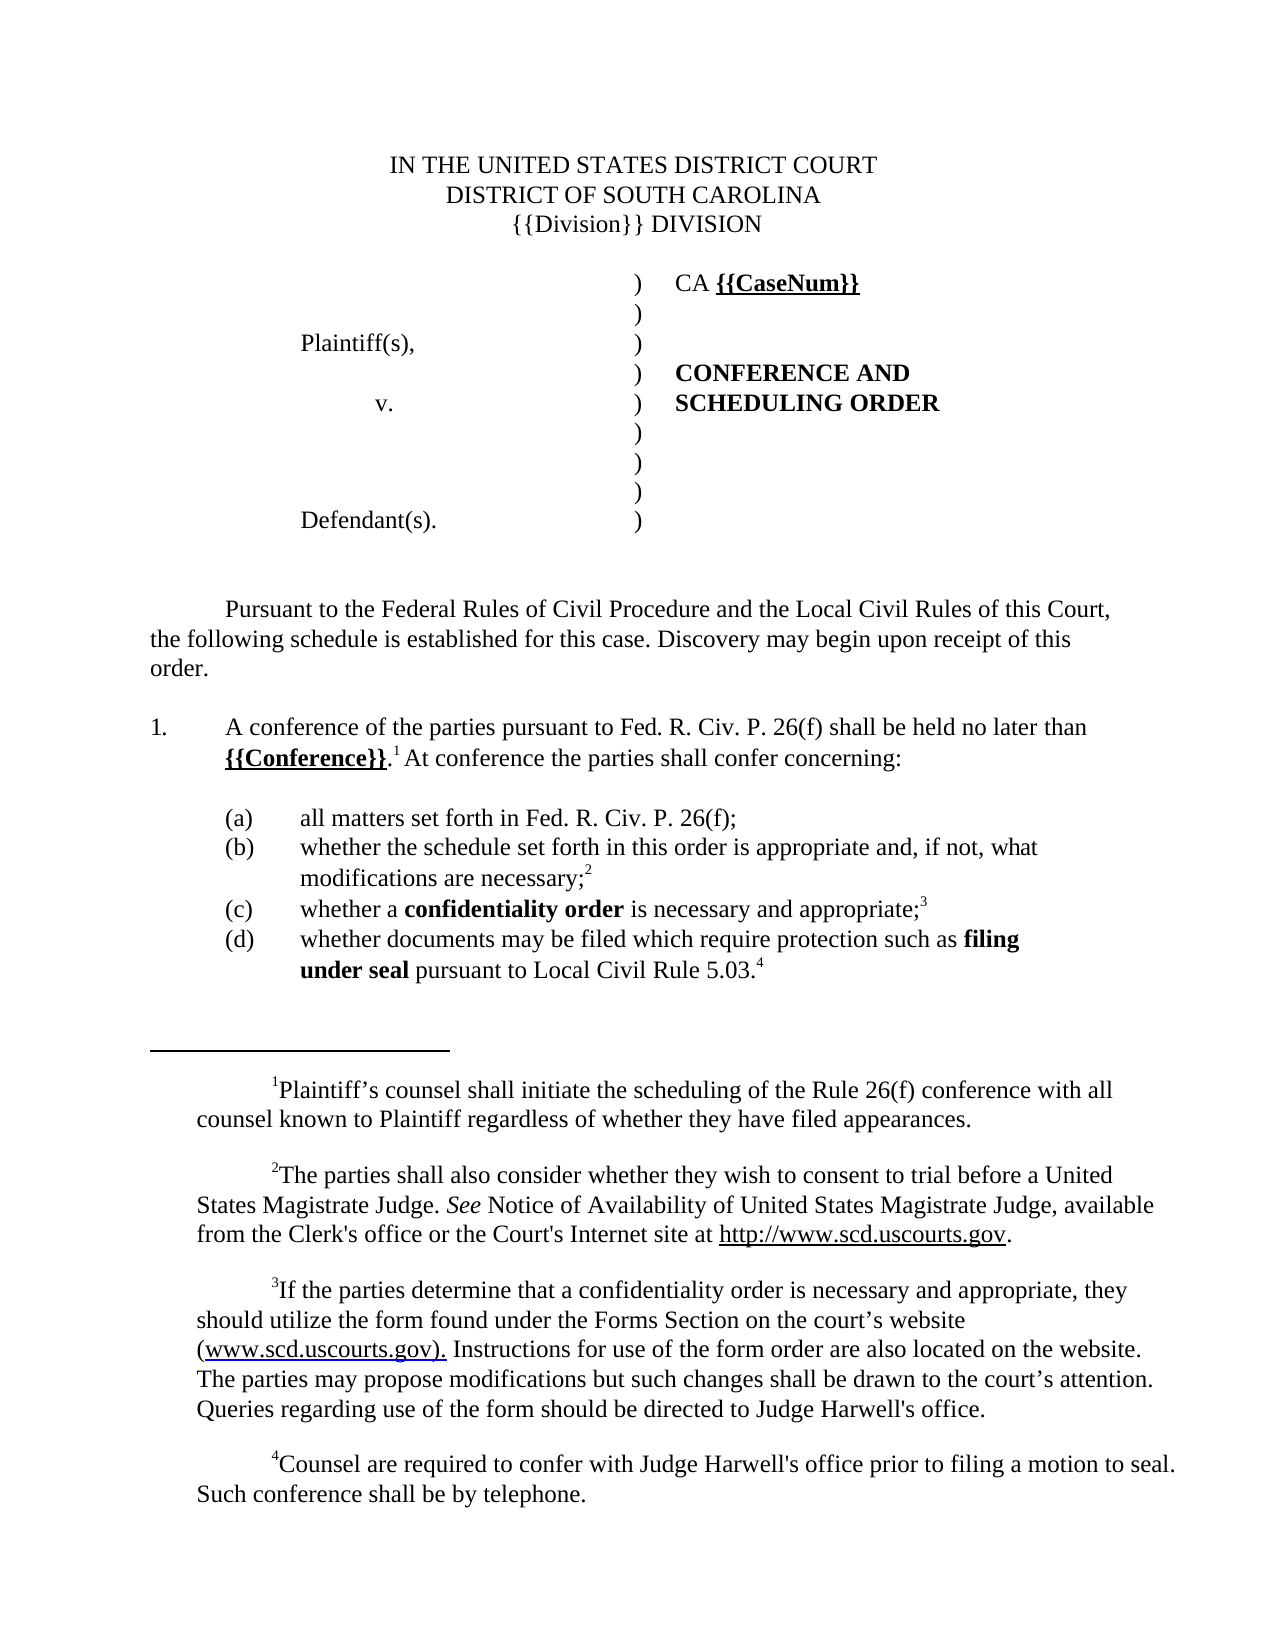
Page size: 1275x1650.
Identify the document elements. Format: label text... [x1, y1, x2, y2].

text 4Counsel are required to confer with Judge Harwell's office prior to filing a motion to seal. [271, 1447, 1212, 1478]
text Pursuant to the Federal Rules of Civil Procedure and the Local Civil Rules of this Court, the following schedule is established for this case. Discovery may begin upon receipt of this order. [150, 594, 1115, 682]
text 1Plaintiff’s counsel shall initiate the scheduling of the Rule 26(f) conference with all counsel known to Plaintiff regardless of whether they have filed appearances. [196, 1073, 1115, 1133]
text 3If the parties determine that a confidentiality order is necessary and appropriate, they should utilize the form found under the Forms Section on the court’s website (www.scd.uscourts.gov). Instructions for use of the form order are also located on the website. The parties may propose modifications but such changes shall be drawn to the court’s attention. Queries regarding use of the form should be directed to Judge Harwell's office. [196, 1273, 1162, 1422]
text Defendant(s). ) [64, 506, 642, 534]
list whether documents may be filed which require protection such as filing under seal pursuant to Local Civil Rule 5.03.4 [225, 924, 1088, 984]
text Such conference shall be by telephone. [196, 1479, 1212, 1508]
text ) CA {{CaseNum}} [633, 268, 1212, 297]
list all matters set forth in Fed. R. Civ. P. 26(f); [225, 803, 1212, 831]
text v. ) SCHEDULING ORDER [375, 388, 1212, 416]
text Plaintiff(s), ) [64, 328, 642, 356]
text ) [64, 417, 642, 446]
list whether a confidentiality order is necessary and appropriate;3 [225, 892, 1212, 923]
text {{Conference}}.1 At conference the parties shall confer concerning: [225, 741, 1212, 772]
text ) [64, 447, 642, 475]
text ) [64, 298, 642, 327]
text IN THE UNITED STATES DISTRICT COURT DISTRICT OF SOUTH CAROLINA {{Division}} DIVISION [64, 150, 1208, 238]
list whether the schedule set forth in this order is appropriate and, if not, what modifications are necessary;2 [225, 832, 1040, 892]
subtitle ) CONFERENCE AND [633, 358, 1212, 386]
text ) [64, 476, 642, 505]
list A conference of the parties pursuant to Fed. R. Civ. P. 26(f) shall be held no later than [150, 712, 1212, 741]
text 2The parties shall also consider whether they wish to consent to trial before a United States Magistrate Judge. See Notice of Availability of United States Magistrate Judge, available from the Clerk's office or the Court's Internet site at http://www.scd.uscourts.gov. [196, 1158, 1162, 1248]
